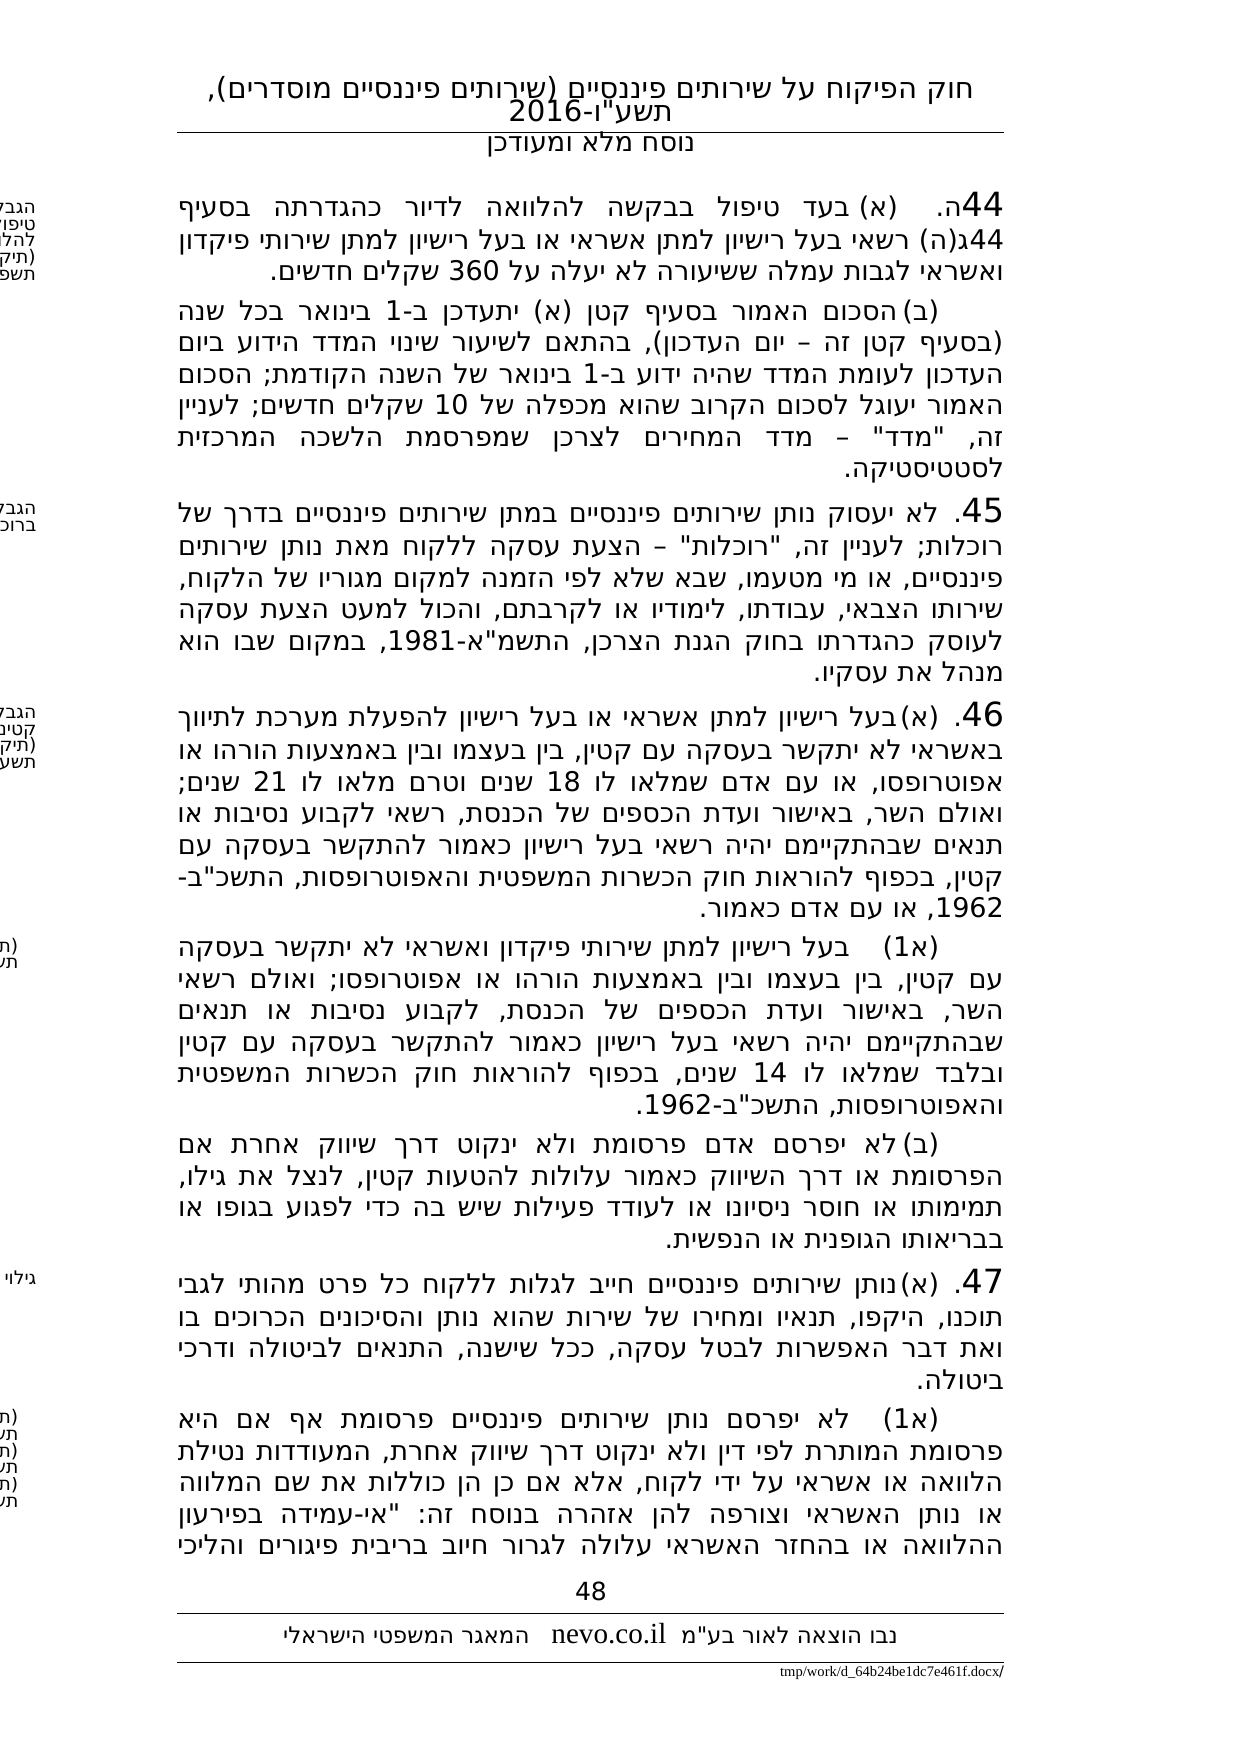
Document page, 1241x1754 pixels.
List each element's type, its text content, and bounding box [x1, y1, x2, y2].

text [177, 1403, 1004, 1561]
text 45. לא יעסוק נותן שירותים פיננסיים במתן שירותים פיננסיים בדרך של רוכלות; לעניין זה, "רוכלות" – הצעת עסקה ללקוח מאת נותן שירותים פיננסיים, או מי מטעמו, שבא שלא לפי הזמנה למקום מגוריו של הלקוח, שירותו הצבאי, עבודתו, לימודיו או לקרבתם, והכול למעט הצעת עסקה לעוסק כהגדרתו בחוק הגנת הצרכן, התשמ"א-1981, במקום שבו הוא מנהל את עסקיו. [177, 492, 1004, 688]
text 46. (א) בעל רישיון למתן אשראי או בעל רישיון להפעלת מערכת לתיווך באשראי לא יתקשר בעסקה עם קטין, בין בעצמו ובין באמצעות הורהו או אפוטרופסו, או עם אדם שמלאו לו 18 שנים וטרם מלאו לו 21 שנים; ואולם השר, באישור ועדת הכספים של הכנסת, רשאי לקבוע נסיבות או תנאים שבהתקיימם יהיה רשאי בעל רישיון כאמור להתקשר בעסקה עם קטין, בכפוף להוראות חוק הכשרות המשפטית והאפוטרופסות, התשכ"ב-1962, או עם אדם כאמור. [177, 696, 1004, 924]
text 47. (א) נותן שירותים פיננסיים חייב לגלות ללקוח כל פרט מהותי לגבי תוכנו, היקפו, תנאיו ומחירו של שירות שהוא נותן והסיכונים הכרוכים בו ואת דבר האפשרות לבטל עסקה, ככל שישנה, התנאים לביטולה ודרכי ביטולה. [177, 1262, 1004, 1396]
text 44ה. (א) בעד טיפול בבקשה להלוואה לדיור כהגדרתה בסעיף 44ג(ה) רשאי בעל רישיון למתן אשראי או בעל רישיון למתן שירותי פיקדון ואשראי לגבות עמלה ששיעורה לא יעלה על 360 שקלים חדשים. [177, 185, 1004, 287]
text (ב) לא יפרסם אדם פרסומת ולא ינקוט דרך שיווק אחרת אם הפרסומת או דרך השיווק כאמור עלולות להטעות קטין, לנצל את גילו, תמימותו או חוסר ניסיונו או לעודד פעילות שיש בה כדי לפגוע בגופו או בבריאותו הגופנית או הנפשית. [177, 1128, 1004, 1255]
text (א1) בעל רישיון למתן שירותי פיקדון ואשראי לא יתקשר בעסקה עם קטין, בין בעצמו ובין באמצעות הורהו או אפוטרופסו; ואולם רשאי השר, באישור ועדת הכספים של הכנסת, לקבוע נסיבות או תנאים שבהתקיימם יהיה רשאי בעל רישיון כאמור להתקשר בעסקה עם קטין ובלבד שמלאו לו 14 שנים, בכפוף להוראות חוק הכשרות המשפטית והאפוטרופסות, התשכ"ב-1962. [177, 932, 1004, 1121]
text (ב) הסכום האמור בסעיף קטן (א) יתעדכן ב-1 בינואר בכל שנה (בסעיף קטן זה – יום העדכון), בהתאם לשיעור שינוי המדד הידוע ביום העדכון לעומת המדד שהיה ידוע ב-1 בינואר של השנה הקודמת; הסכום האמור יעוגל לסכום הקרוב שהוא מכפלה של 10 שקלים חדשים; לעניין זה, "מדד" – מדד המחירים לצרכן שמפרסמת הלשכה המרכזית לסטטיסטיקה. [177, 295, 1004, 484]
